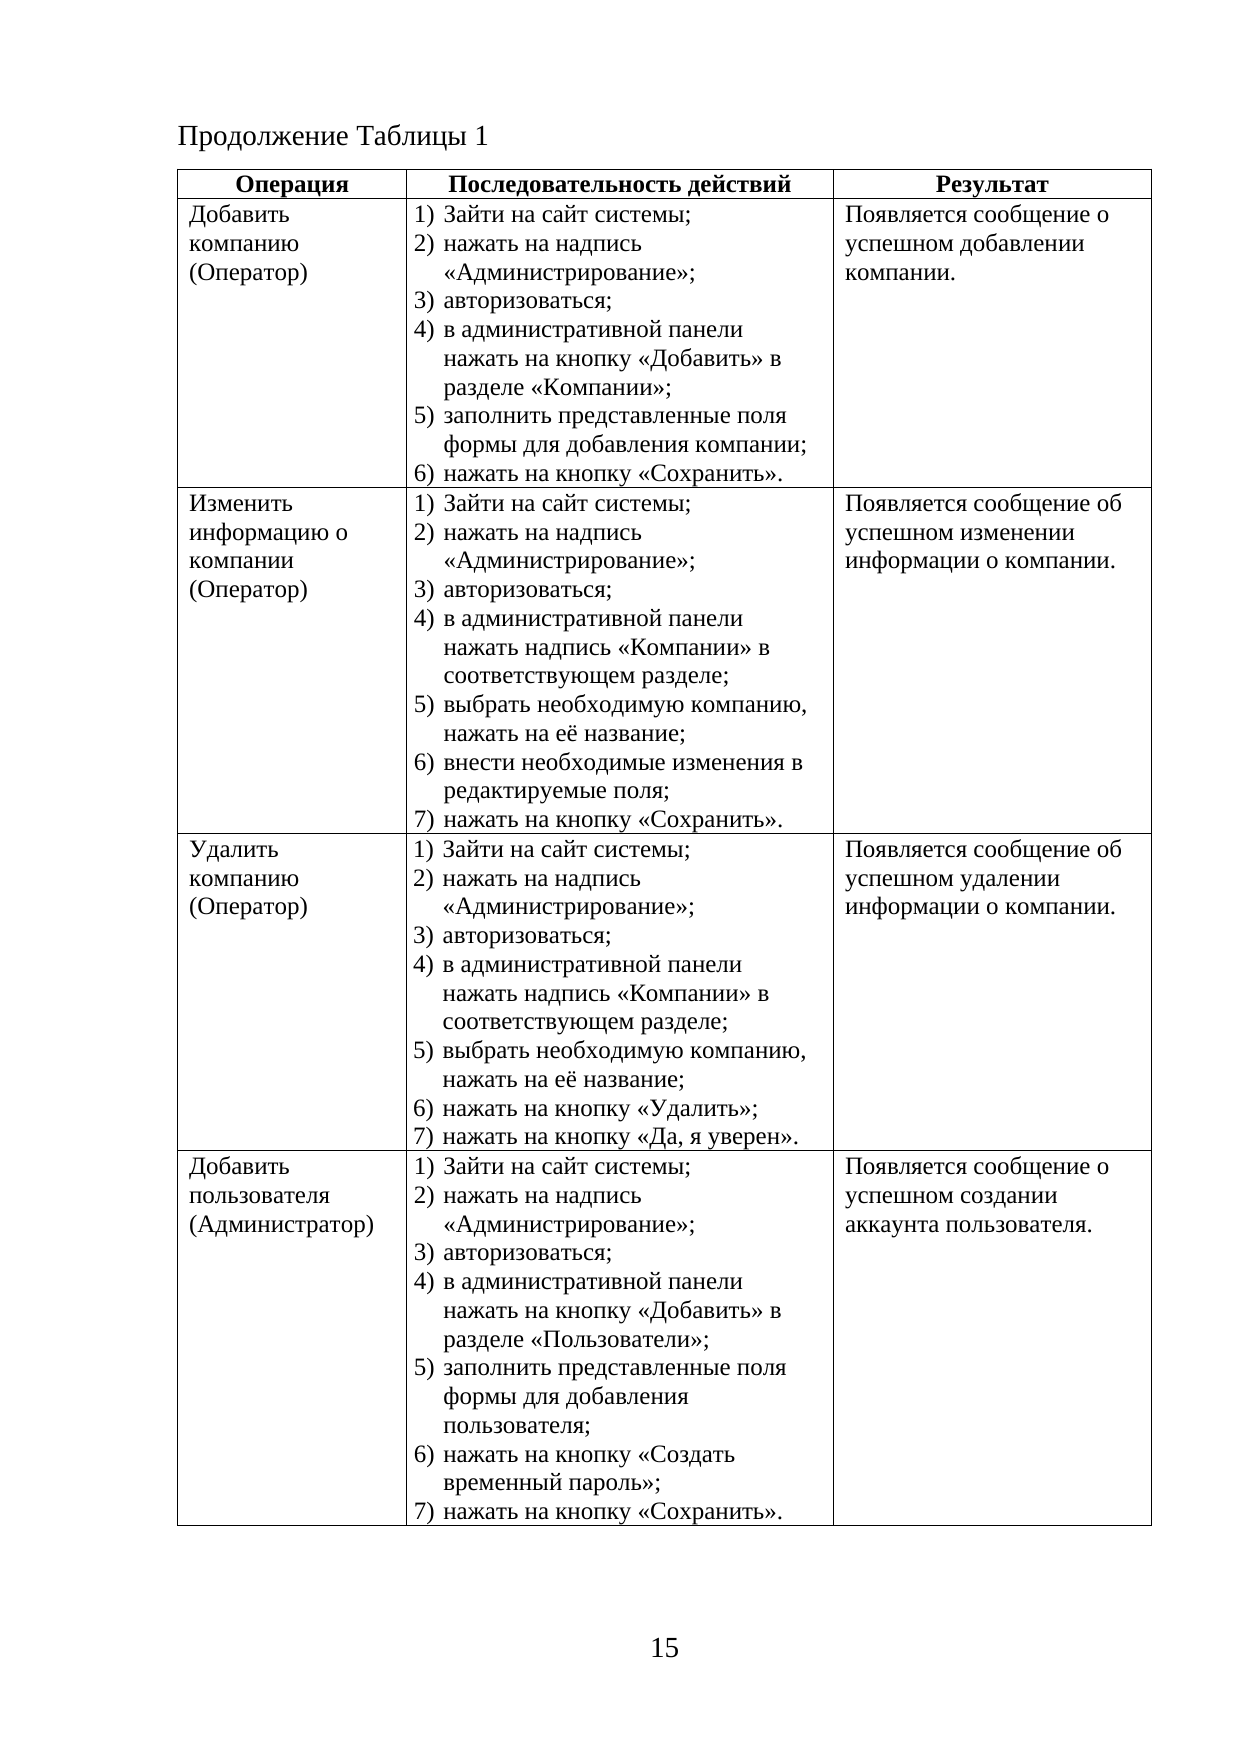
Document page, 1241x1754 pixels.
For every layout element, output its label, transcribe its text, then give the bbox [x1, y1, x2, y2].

table_cell Зайти на сайт системы; нажать на надпись «Администрирование»; авторизоваться; в административной панели нажать надпись «Компании» в соответствующем разделе; выбрать необходимую компанию, нажать на её название; нажать на кнопку «Удалить»; нажать на кнопку «Да, я уверен». [407, 834, 833, 1150]
table_cell Зайти на сайт системы; нажать на надпись «Администрирование»; авторизоваться; в административной панели нажать на кнопку «Добавить» в разделе «Пользователи»; заполнить представленные поля формы для добавления пользователя; нажать на кнопку «Создать временный пароль»; нажать на кнопку «Сохранить». [407, 1151, 833, 1525]
text Продолжение Таблицы 1 [177, 118, 1152, 152]
table_cell Появляется сообщение о успешном создании аккаунта пользователя. [834, 1151, 1151, 1525]
table_cell Удалить компанию (Оператор) [178, 834, 406, 1150]
table_cell Появляется сообщение об успешном изменении информации о компании. [834, 488, 1151, 833]
table_header Операция [178, 170, 406, 198]
table_header Последовательность действий [407, 170, 833, 198]
table_cell Появляется сообщение о успешном добавлении компании. [834, 199, 1151, 487]
table_cell Добавить компанию (Оператор) [178, 199, 406, 487]
table_cell Зайти на сайт системы; нажать на надпись «Администрирование»; авторизоваться; в административной панели нажать надпись «Компании» в соответствующем разделе; выбрать необходимую компанию, нажать на её название; внести необходимые изменения в редактируемые поля; нажать на кнопку «Сохранить». [407, 488, 833, 833]
table_cell Изменить информацию о компании (Оператор) [178, 488, 406, 833]
table_header Результат [834, 170, 1151, 198]
table_cell Добавить пользователя (Администратор) [178, 1151, 406, 1525]
table_cell Появляется сообщение об успешном удалении информации о компании. [834, 834, 1151, 1150]
table_cell Зайти на сайт системы; нажать на надпись «Администрирование»; авторизоваться; в административной панели нажать на кнопку «Добавить» в разделе «Компании»; заполнить представленные поля формы для добавления компании; нажать на кнопку «Сохранить». [407, 199, 833, 487]
